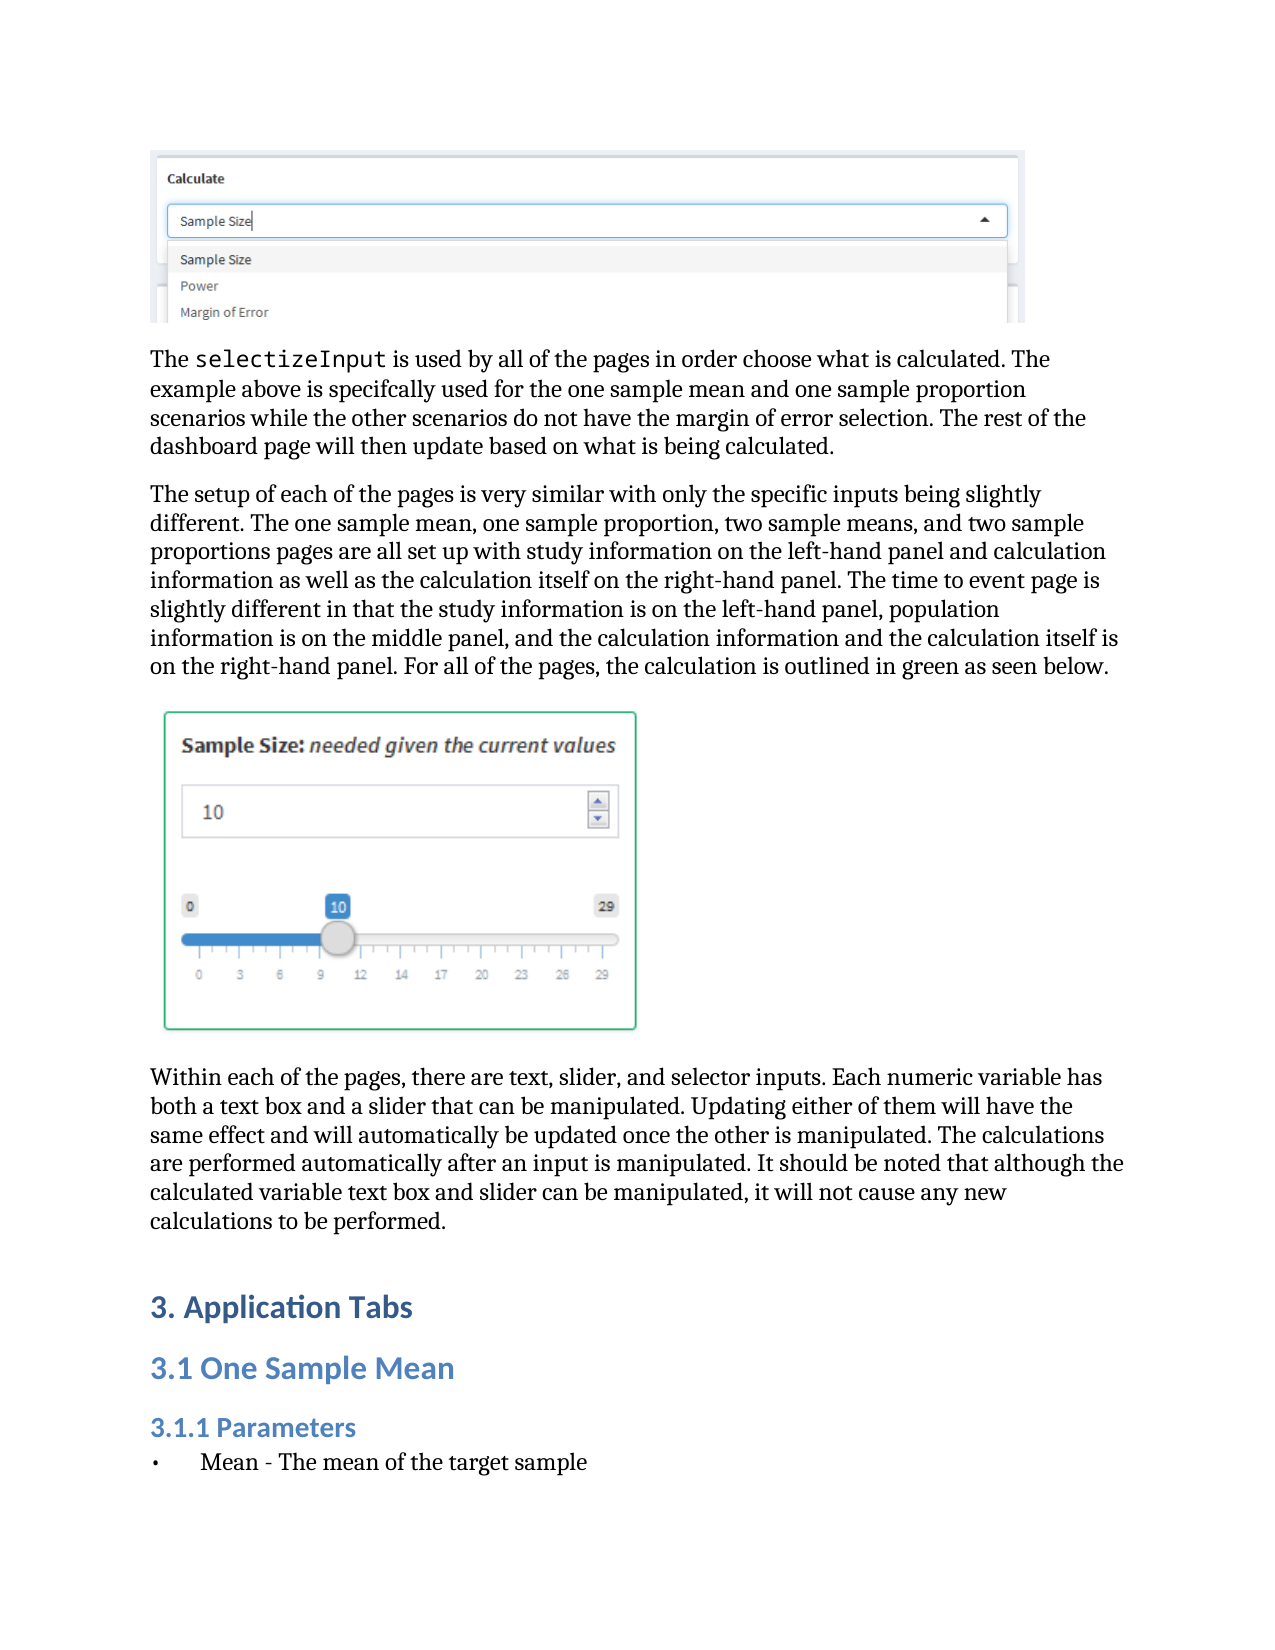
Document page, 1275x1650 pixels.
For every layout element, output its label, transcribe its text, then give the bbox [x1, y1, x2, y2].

text Within each of the pages, there are text, slider, and selector inputs. Each numeric variable has both a text box and a slider that can be manipulated. Updating either of them will have the same effect and will automatically be updated once the other is manipulated. The calculations are performed automatically after an input is manipulated. It should be noted that although the calculated variable text box and slider can be manipulated, it will not cause any new calculations to be performed. [150, 1063, 1125, 1236]
list Mean - The mean of the target sample [150, 1448, 1125, 1477]
subtitle 3. Application Tabs [150, 1286, 1125, 1326]
text The selectizeInput is used by all of the pages in order choose what is calculated. The example above is specifcally used for the one sample mean and one sample proportion scenarios while the other scenarios do not have the margin of error selection. The rest of the dashboard page will then update based on what is being calculated. [150, 343, 1125, 461]
subtitle 3.1 One Sample Mean [150, 1347, 1125, 1388]
picture [150, 699, 651, 1043]
text The setup of each of the pages is very similar with only the specific inputs being slightly different. The one sample mean, one sample proportion, two sample means, and two sample proportions pages are all set up with study information on the left-hand panel and calculation information as well as the calculation itself on the right-hand panel. The time to event page is slightly different in that the study information is on the left-hand panel, population information is on the middle panel, and the calculation information and the calculation itself is on the right-hand panel. For all of the pages, the calculation is outlined in green as seen below. [150, 480, 1125, 681]
subtitle 3.1.1 Parameters [150, 1409, 1125, 1444]
picture [150, 150, 1025, 323]
